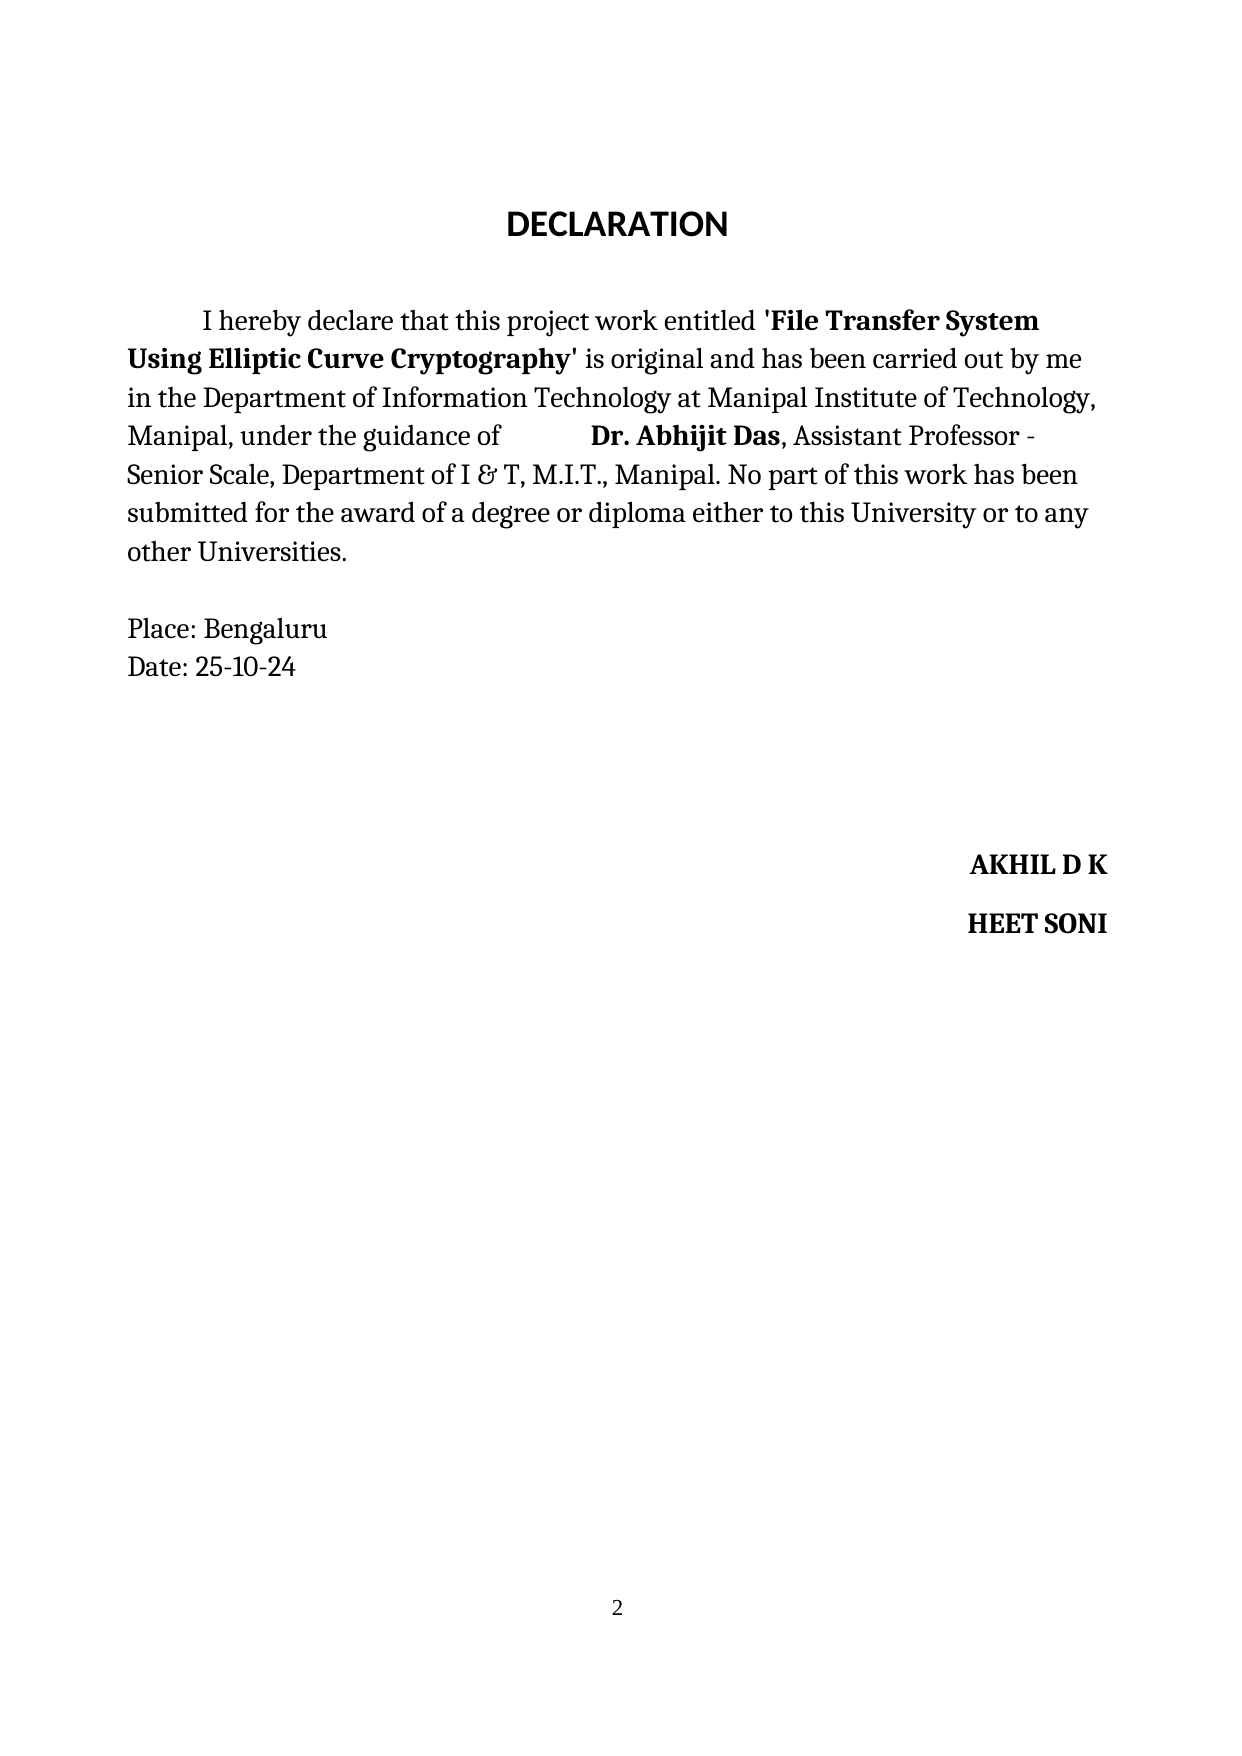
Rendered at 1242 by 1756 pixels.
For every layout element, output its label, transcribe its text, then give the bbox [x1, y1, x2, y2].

text DECLARATION [127, 200, 1107, 246]
text AKHIL D K [127, 848, 1107, 882]
text HEET SONI [127, 907, 1107, 941]
text I hereby declare that this project work entitled 'File Transfer System Using Elliptic Curve Cryptography' is original and has been carried out by me in the Department of Information Technology at Manipal Institute of Technology, Manipal, under the guidance of Dr. Abhijit Das, Assistant Professor - Senior Scale, Department of I & T, M.I.T., Manipal. No part of this work has been submitted for the award of a degree or diploma either to this University or to any other Universities. Place: Bengaluru Date: 25-10-24 [127, 304, 1107, 758]
